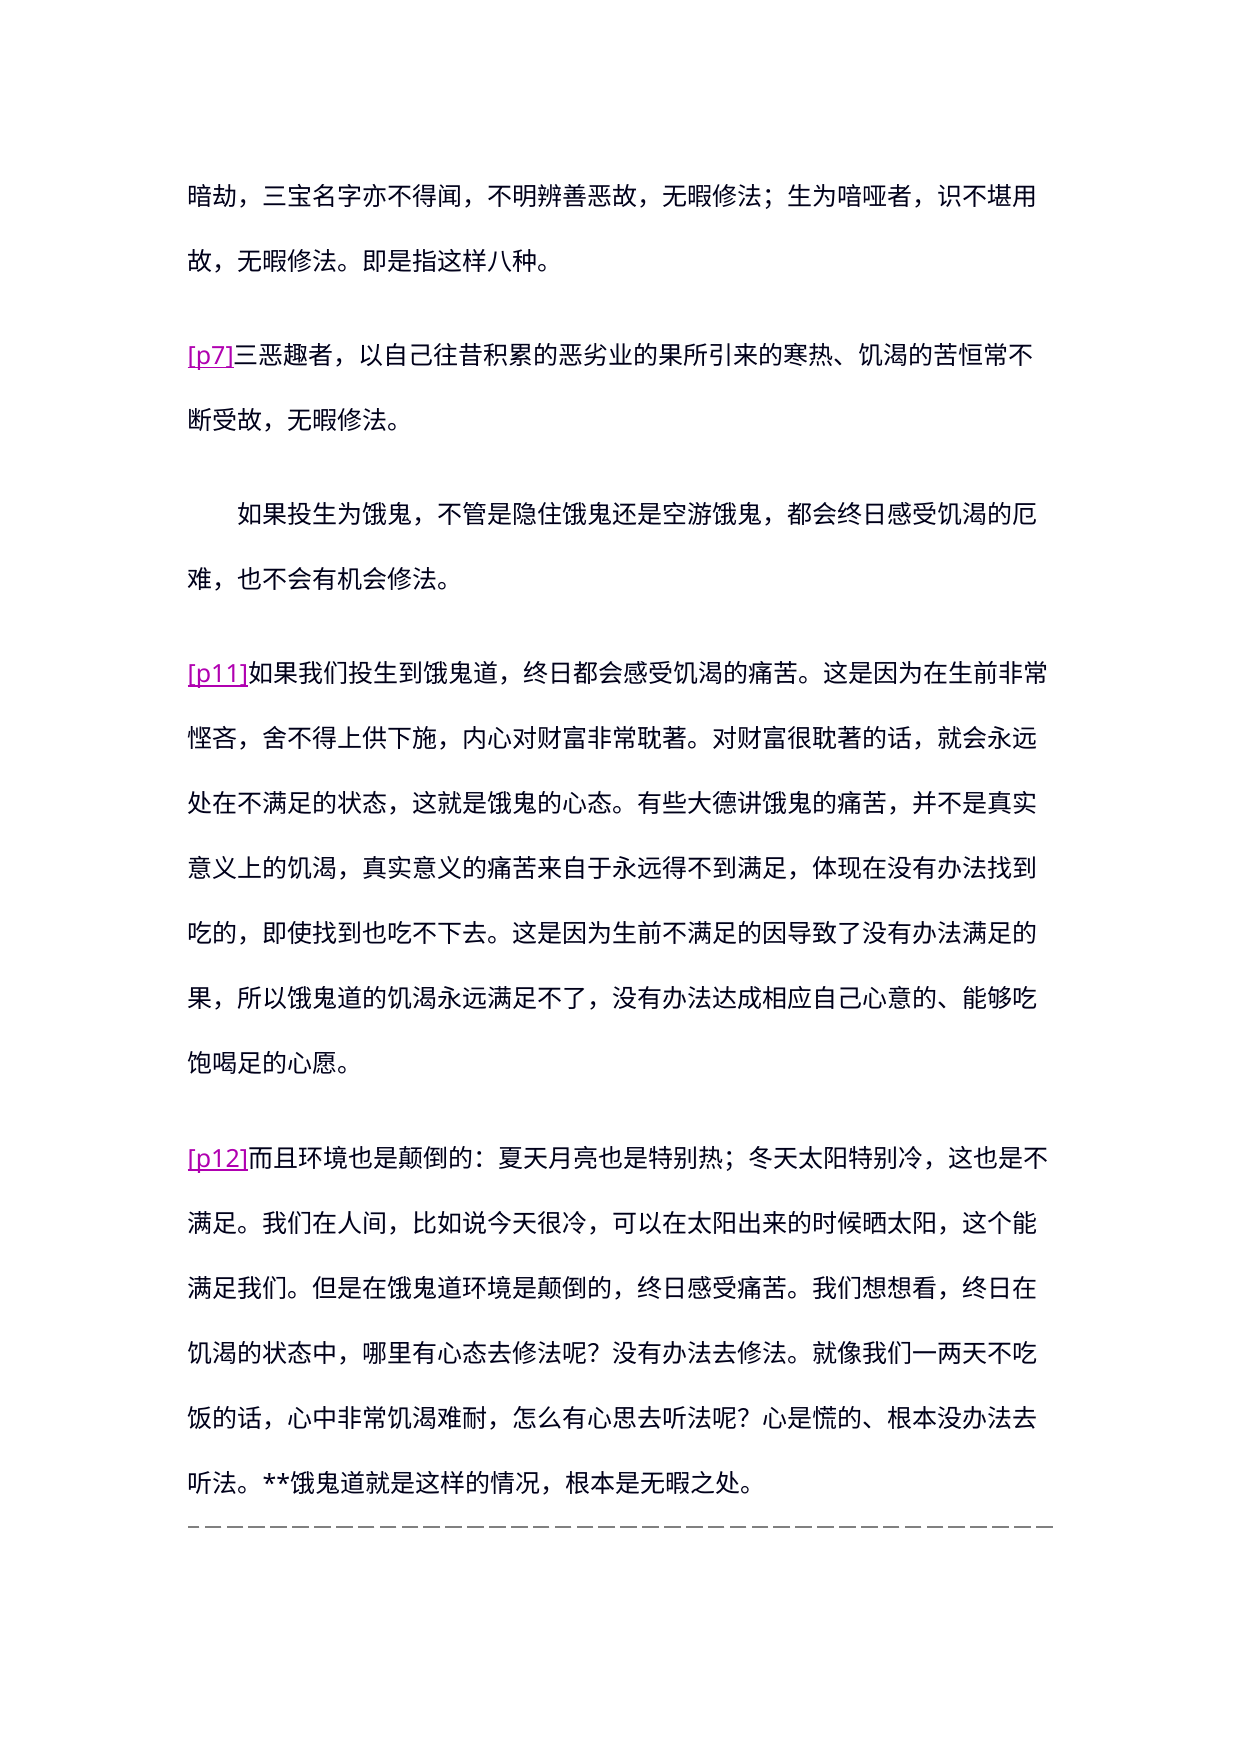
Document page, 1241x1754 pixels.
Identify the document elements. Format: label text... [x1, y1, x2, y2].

text 如果投生为饿鬼，不管是隐住饿鬼还是空游饿鬼，都会终日感受饥渴的厄难，也不会有机会修法。 [187, 480, 1053, 610]
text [187, 162, 1053, 292]
text [p11]如果我们投生到饿鬼道，终日都会感受饥渴的痛苦。这是因为在生前非常悭吝，舍不得上供下施，内心对财富非常耽著。对财富很耽著的话，就会永远处在不满足的状态，这就是饿鬼的心态。有些大德讲饿鬼的痛苦，并不是真实意义上的饥渴，真实意义的痛苦来自于永远得不到满足，体现在没有办法找到吃的，即使找到也吃不下去。这是因为生前不满足的因导致了没有办法满足的果，所以饿鬼道的饥渴永远满足不了，没有办法达成相应自己心意的、能够吃饱喝足的心愿。 [187, 639, 1053, 1094]
text [p12]而且环境也是颠倒的：夏天月亮也是特别热；冬天太阳特别冷，这也是不满足。我们在人间，比如说今天很冷，可以在太阳出来的时候晒太阳，这个能满足我们。但是在饿鬼道环境是颠倒的，终日感受痛苦。我们想想看，终日在饥渴的状态中，哪里有心态去修法呢？没有办法去修法。就像我们一两天不吃饭的话，心中非常饥渴难耐，怎么有心思去听法呢？心是慌的、根本没办法去听法。**饿鬼道就是这样的情况，根本是无暇之处。 [187, 1124, 1053, 1528]
text [p7]三恶趣者，以自己往昔积累的恶劣业的果所引来的寒热、饥渴的苦恒常不断受故，无暇修法。 [187, 321, 1053, 451]
